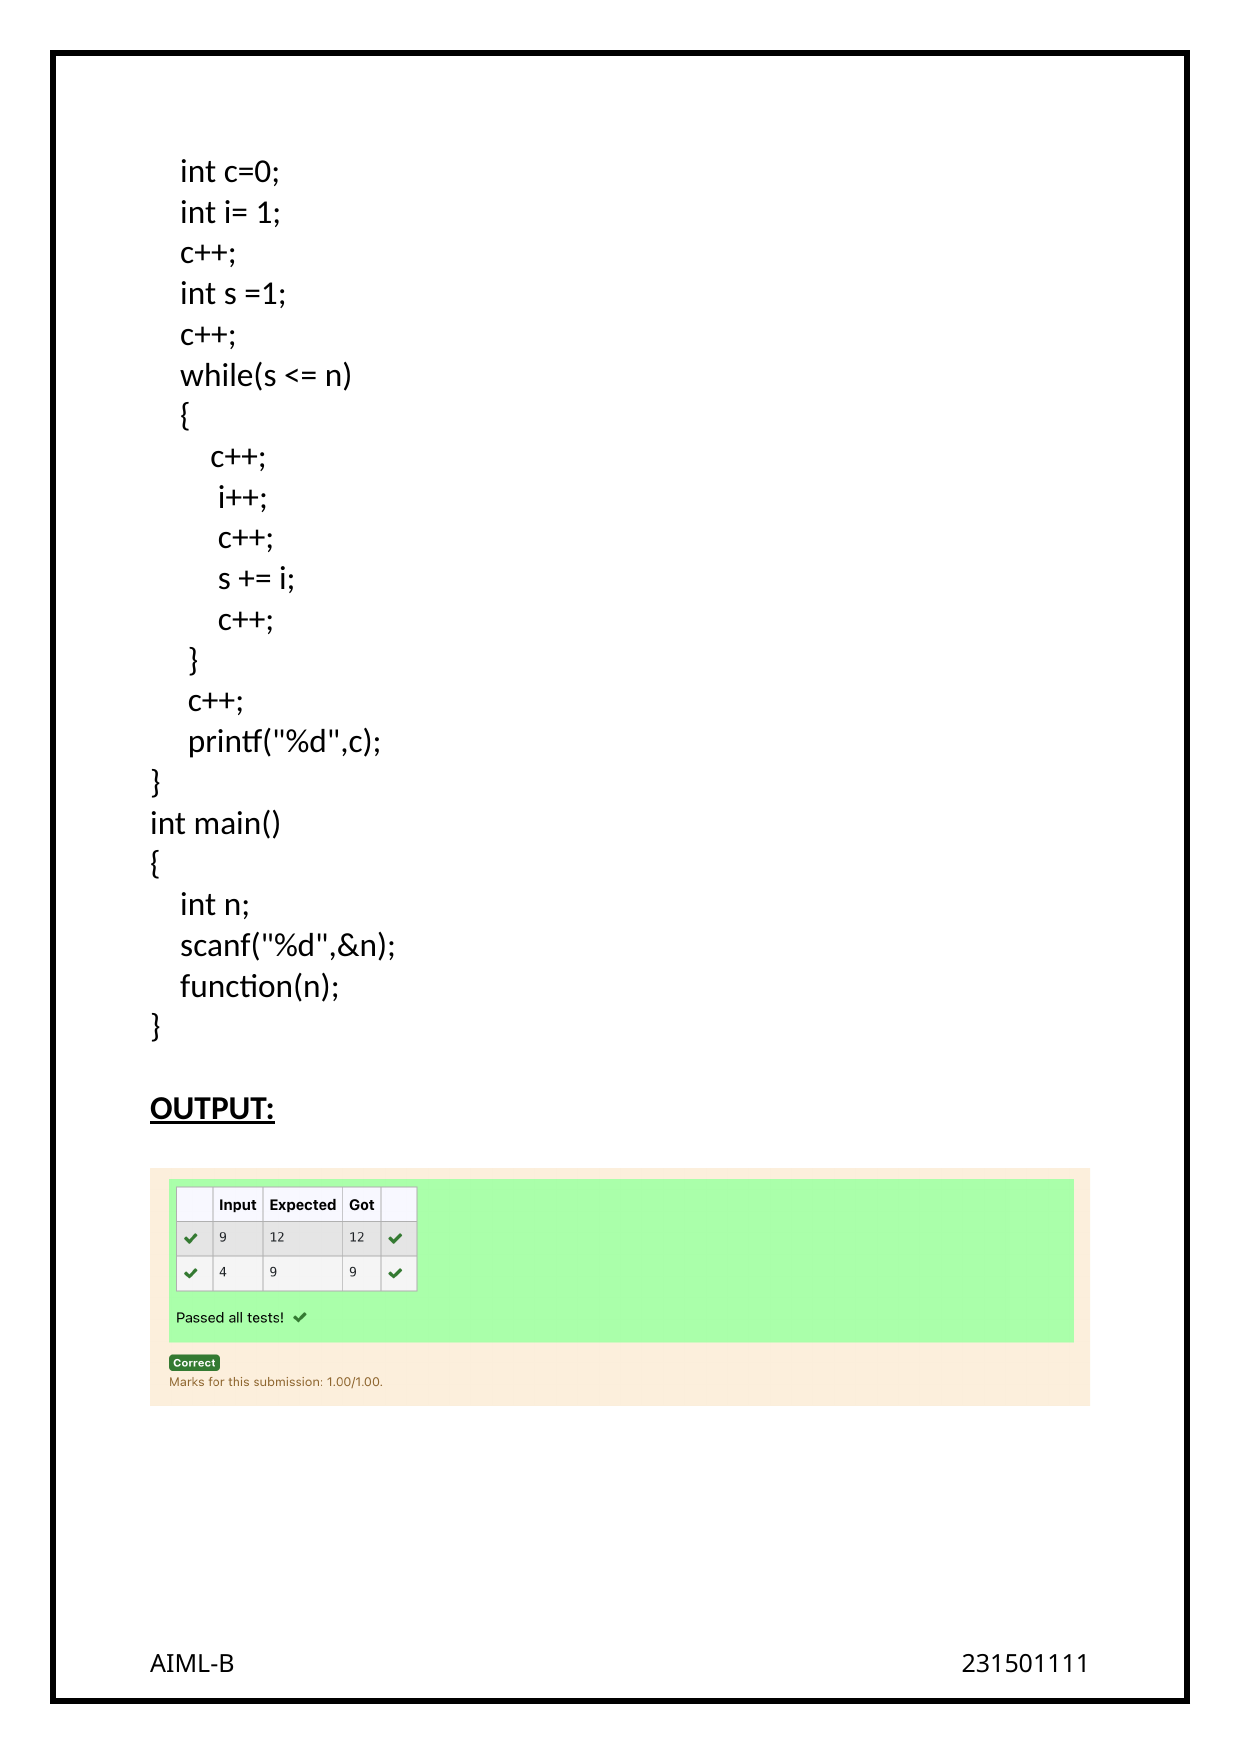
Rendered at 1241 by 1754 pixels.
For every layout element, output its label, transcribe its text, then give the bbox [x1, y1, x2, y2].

text int main() [150, 802, 1090, 842]
picture [150, 1168, 1091, 1406]
text function(n); [150, 964, 1090, 1005]
text } [150, 639, 1090, 679]
text int s =1; [150, 272, 1090, 313]
text c++; [150, 435, 1090, 476]
text printf("%d",c); [150, 720, 1090, 761]
text int n; [150, 883, 1090, 924]
text { [150, 842, 1090, 883]
text int i= 1; [150, 191, 1090, 231]
text i++; [150, 476, 1090, 517]
text c++; [150, 313, 1090, 354]
text c++; [150, 598, 1090, 639]
text } [150, 1005, 1090, 1046]
text { [150, 394, 1090, 435]
text } [150, 761, 1090, 802]
text c++; [150, 679, 1090, 720]
text OUTPUT: [150, 1087, 1090, 1127]
text c++; [150, 517, 1090, 557]
text int c=0; [150, 150, 1090, 191]
text c++; [150, 231, 1090, 272]
text scanf("%d",&n); [150, 924, 1090, 964]
text s += i; [150, 557, 1090, 598]
text while(s <= n) [150, 354, 1090, 394]
